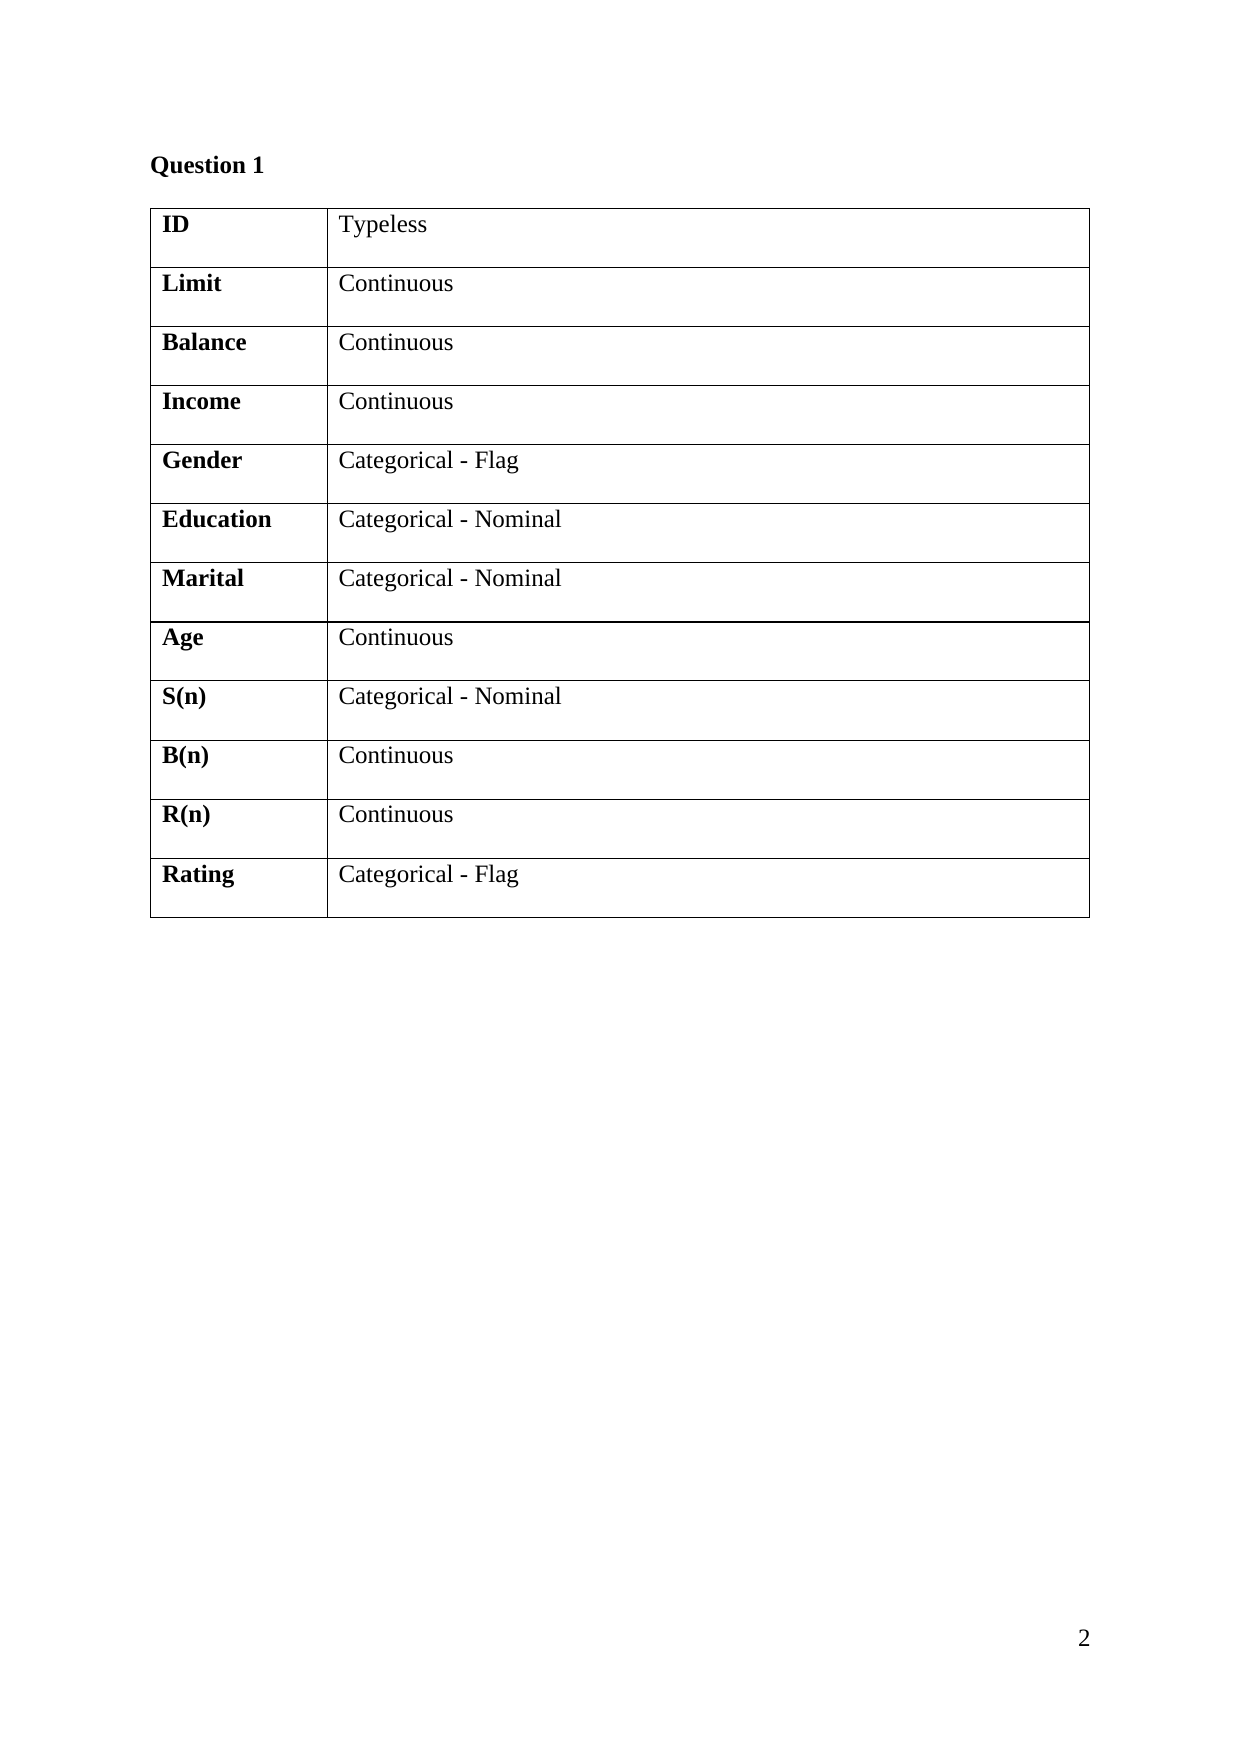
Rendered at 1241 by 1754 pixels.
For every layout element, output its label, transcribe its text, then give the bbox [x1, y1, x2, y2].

table_cell B(n) [151, 741, 327, 798]
table_cell Categorical - Nominal [328, 504, 1089, 562]
table_cell Continuous [328, 386, 1089, 444]
table_cell Categorical - Nominal [328, 563, 1089, 621]
table_cell Age [151, 623, 327, 680]
table_cell Gender [151, 445, 327, 503]
table_cell Continuous [328, 268, 1089, 326]
table_cell Rating [151, 859, 327, 917]
table_cell Continuous [328, 800, 1089, 858]
table_cell Categorical - Flag [328, 859, 1089, 917]
table_cell Continuous [328, 623, 1089, 680]
table_cell Continuous [328, 327, 1089, 385]
table_cell Limit [151, 268, 327, 326]
table_header Typeless [328, 209, 1089, 267]
table_cell Categorical - Nominal [328, 681, 1089, 739]
table_cell Income [151, 386, 327, 444]
table_cell Categorical - Flag [328, 445, 1089, 503]
table_cell Continuous [328, 741, 1089, 798]
table_cell Balance [151, 327, 327, 385]
table_cell Education [151, 504, 327, 562]
table_cell R(n) [151, 800, 327, 858]
table_cell S(n) [151, 681, 327, 739]
table_header ID [151, 209, 327, 267]
table_cell Marital [151, 563, 327, 621]
text Question 1 [150, 150, 1090, 179]
